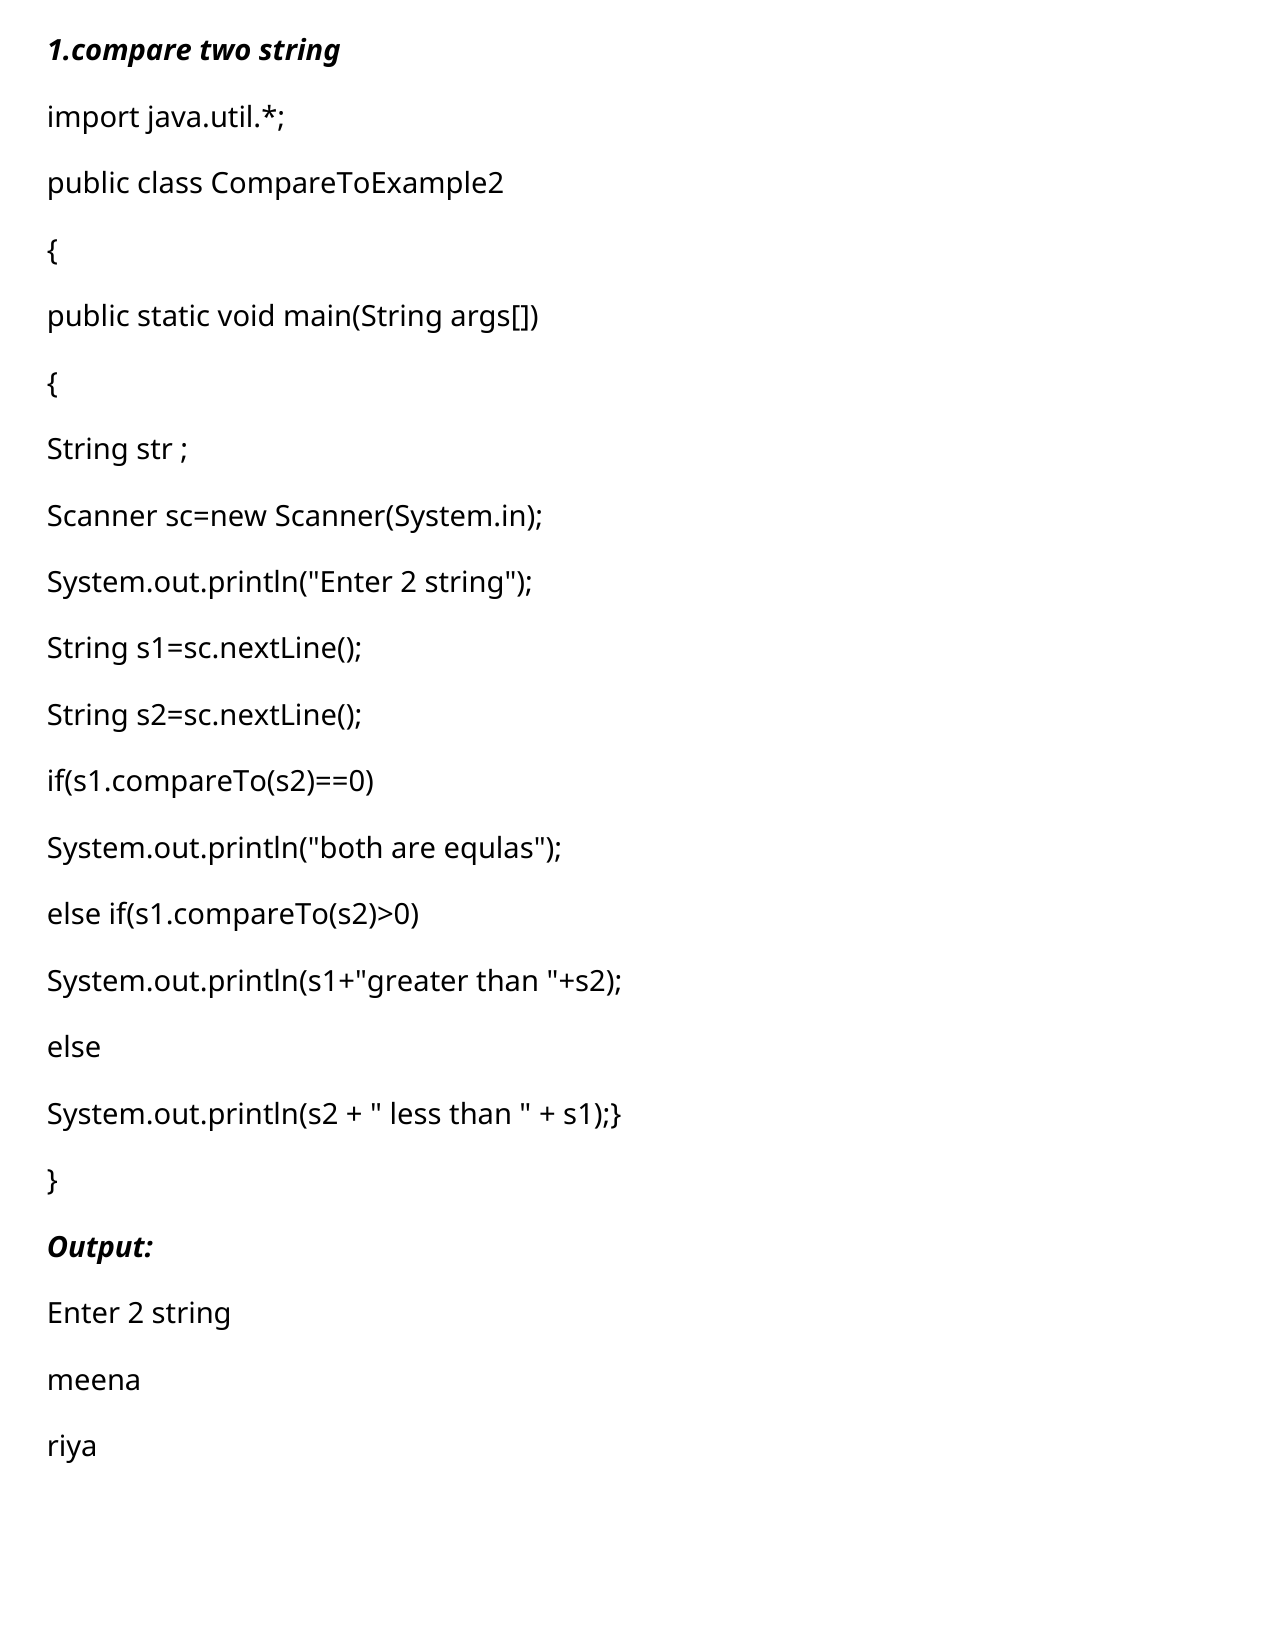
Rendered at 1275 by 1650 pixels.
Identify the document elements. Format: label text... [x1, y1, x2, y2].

text Enter 2 string [47, 1292, 1125, 1332]
text public static void main(String args[]) [47, 295, 1125, 335]
text { [47, 229, 1125, 269]
text meena [47, 1359, 1125, 1398]
text public class CompareToExample2 [47, 162, 1125, 202]
text } [47, 1159, 1125, 1199]
text System.out.println("Enter 2 string"); [47, 561, 1125, 601]
text if(s1.compareTo(s2)==0) [47, 761, 1125, 800]
text 1.compare two string [47, 29, 1125, 69]
text else if(s1.compareTo(s2)>0) [47, 893, 1125, 933]
text System.out.println(s2 + " less than " + s1);} [47, 1093, 1125, 1133]
text riya [47, 1425, 1125, 1465]
text String s1=sc.nextLine(); [47, 628, 1125, 667]
text else [47, 1026, 1125, 1066]
text String str ; [47, 428, 1125, 468]
text System.out.println("both are equlas"); [47, 827, 1125, 867]
text Scanner sc=new Scanner(System.in); [47, 495, 1125, 534]
text System.out.println(s1+"greater than "+s2); [47, 960, 1125, 1000]
text import java.util.*; [47, 96, 1125, 136]
text { [47, 362, 1125, 402]
text Output: [47, 1226, 1125, 1266]
text String s2=sc.nextLine(); [47, 694, 1125, 734]
